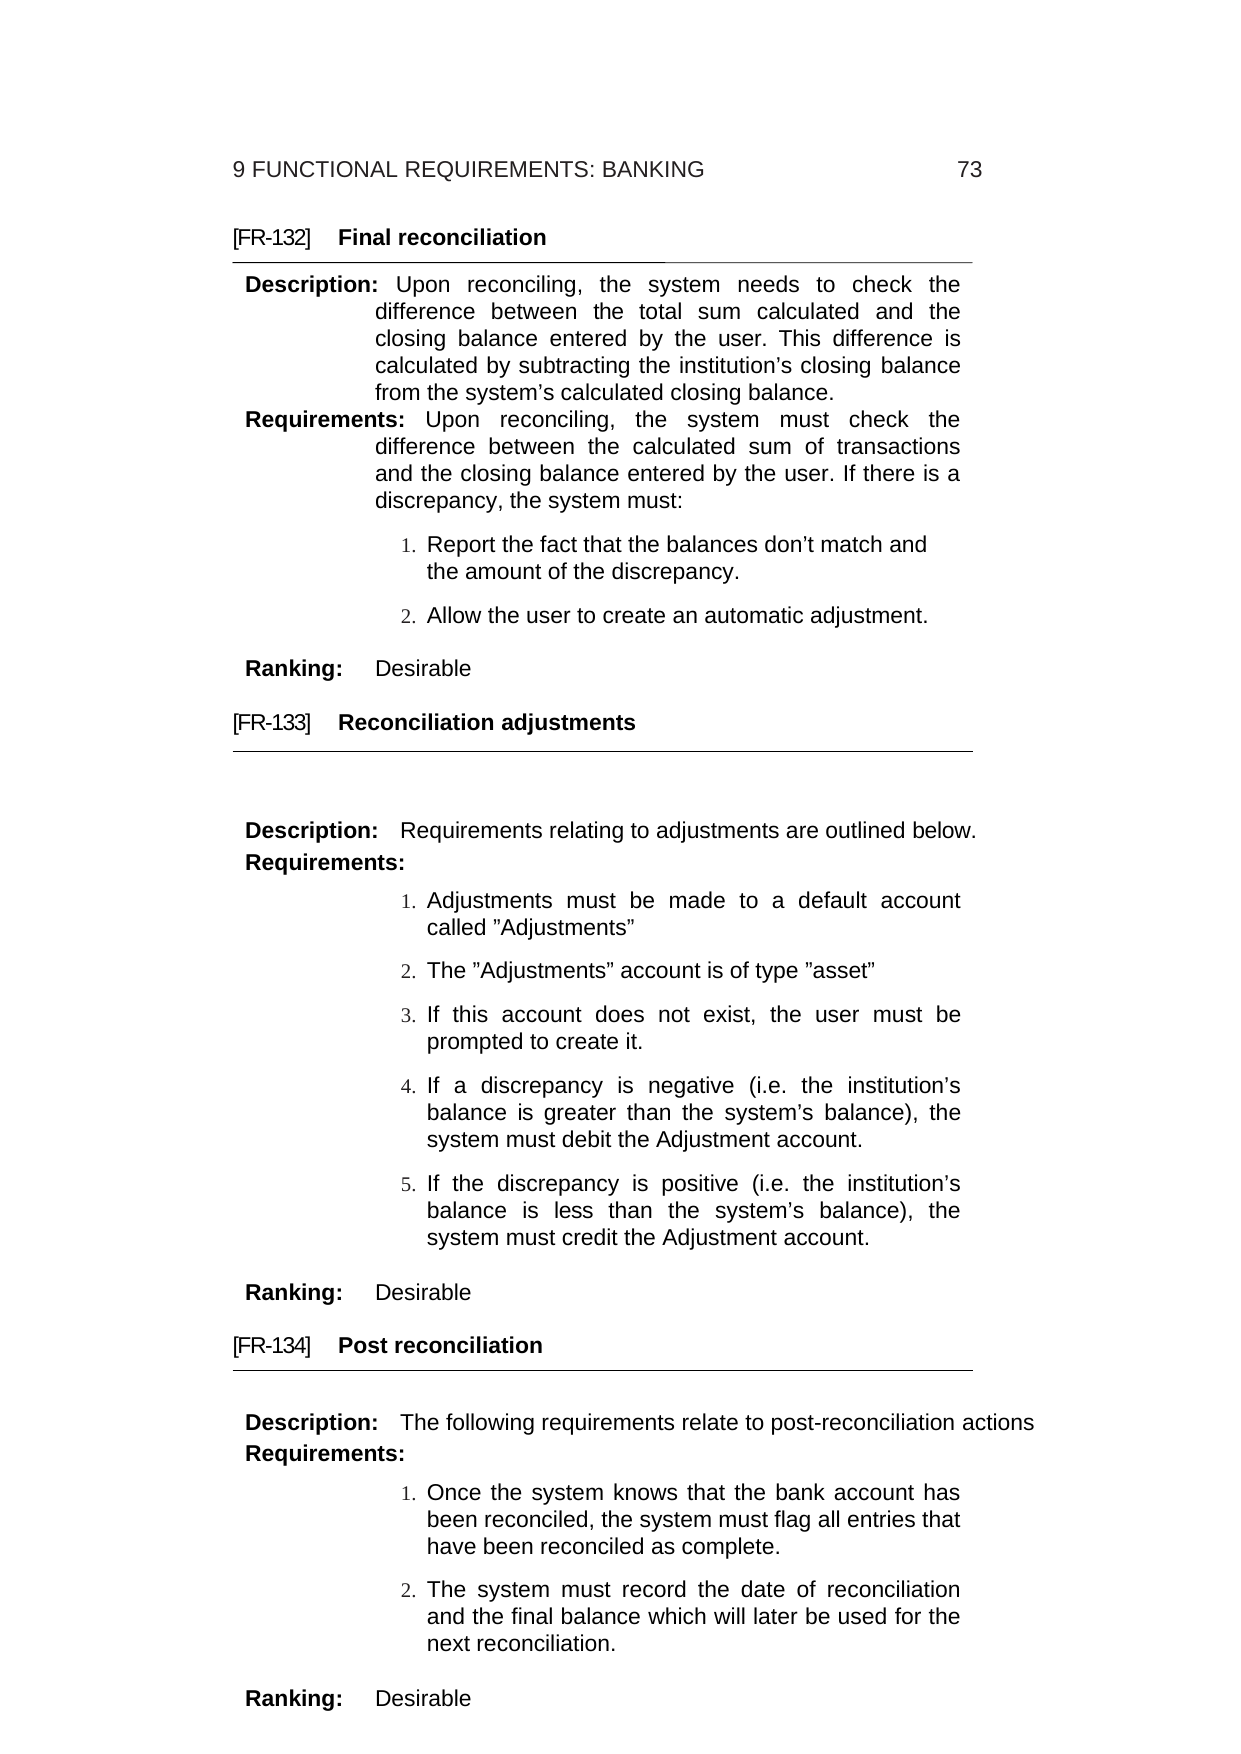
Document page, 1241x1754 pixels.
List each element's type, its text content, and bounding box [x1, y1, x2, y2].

list The system must record the date of reconciliation and the final balance which will later be used for the next reconciliation. [401, 1576, 961, 1657]
text [FR-133] Reconciliation adjustments [232, 708, 1071, 735]
text Requirements: [245, 1440, 1071, 1467]
list The ”Adjustments” account is of type ”asset” [401, 957, 1071, 984]
list If this account does not exist, the user must be prompted to create it. [401, 1001, 961, 1055]
list Allow the user to create an automatic adjustment. [401, 602, 1071, 628]
list If the discrepancy is positive (i.e. the institution’s balance is less than the system’s balance), the system must credit the Adjustment account. [401, 1170, 961, 1250]
text 9 FUNCTIONAL REQUIREMENTS: BANKING 73 [232, 156, 1071, 182]
text Requirements: Upon reconciling, the system must check the difference between the calculated sum of transactions and the closing balance entered by the user. If there is a discrepancy, the system must: [245, 406, 961, 513]
list Adjustments must be made to a default account called ”Adjustments” [401, 887, 961, 940]
text Ranking: Desirable [245, 655, 1071, 681]
list Report the fact that the balances don’t match and the amount of the discrepancy. [401, 531, 961, 584]
text Ranking: Desirable [245, 1685, 1071, 1711]
text [FR-132] Final reconciliation [232, 224, 1071, 251]
text Description: Upon reconciling, the system needs to check the difference between the total sum calculated and the closing balance entered by the user. This difference is calculated by subtracting the institution’s closing balance from the system’s calculated closing balance. [245, 271, 961, 405]
text [FR-134] Post reconciliation [232, 1332, 1071, 1358]
text Description: The following requirements relate to post-reconciliation actions [245, 1409, 1071, 1435]
list Once the system knows that the bank account has been reconciled, the system must flag all entries that have been reconciled as complete. [401, 1478, 961, 1559]
text Requirements: [245, 848, 1071, 875]
list If a discrepancy is negative (i.e. the institution’s balance is greater than the system’s balance), the system must debit the Adjustment account. [401, 1072, 961, 1153]
text Ranking: Desirable [245, 1278, 1071, 1305]
text Description: Requirements relating to adjustments are outlined below. [245, 817, 1071, 844]
